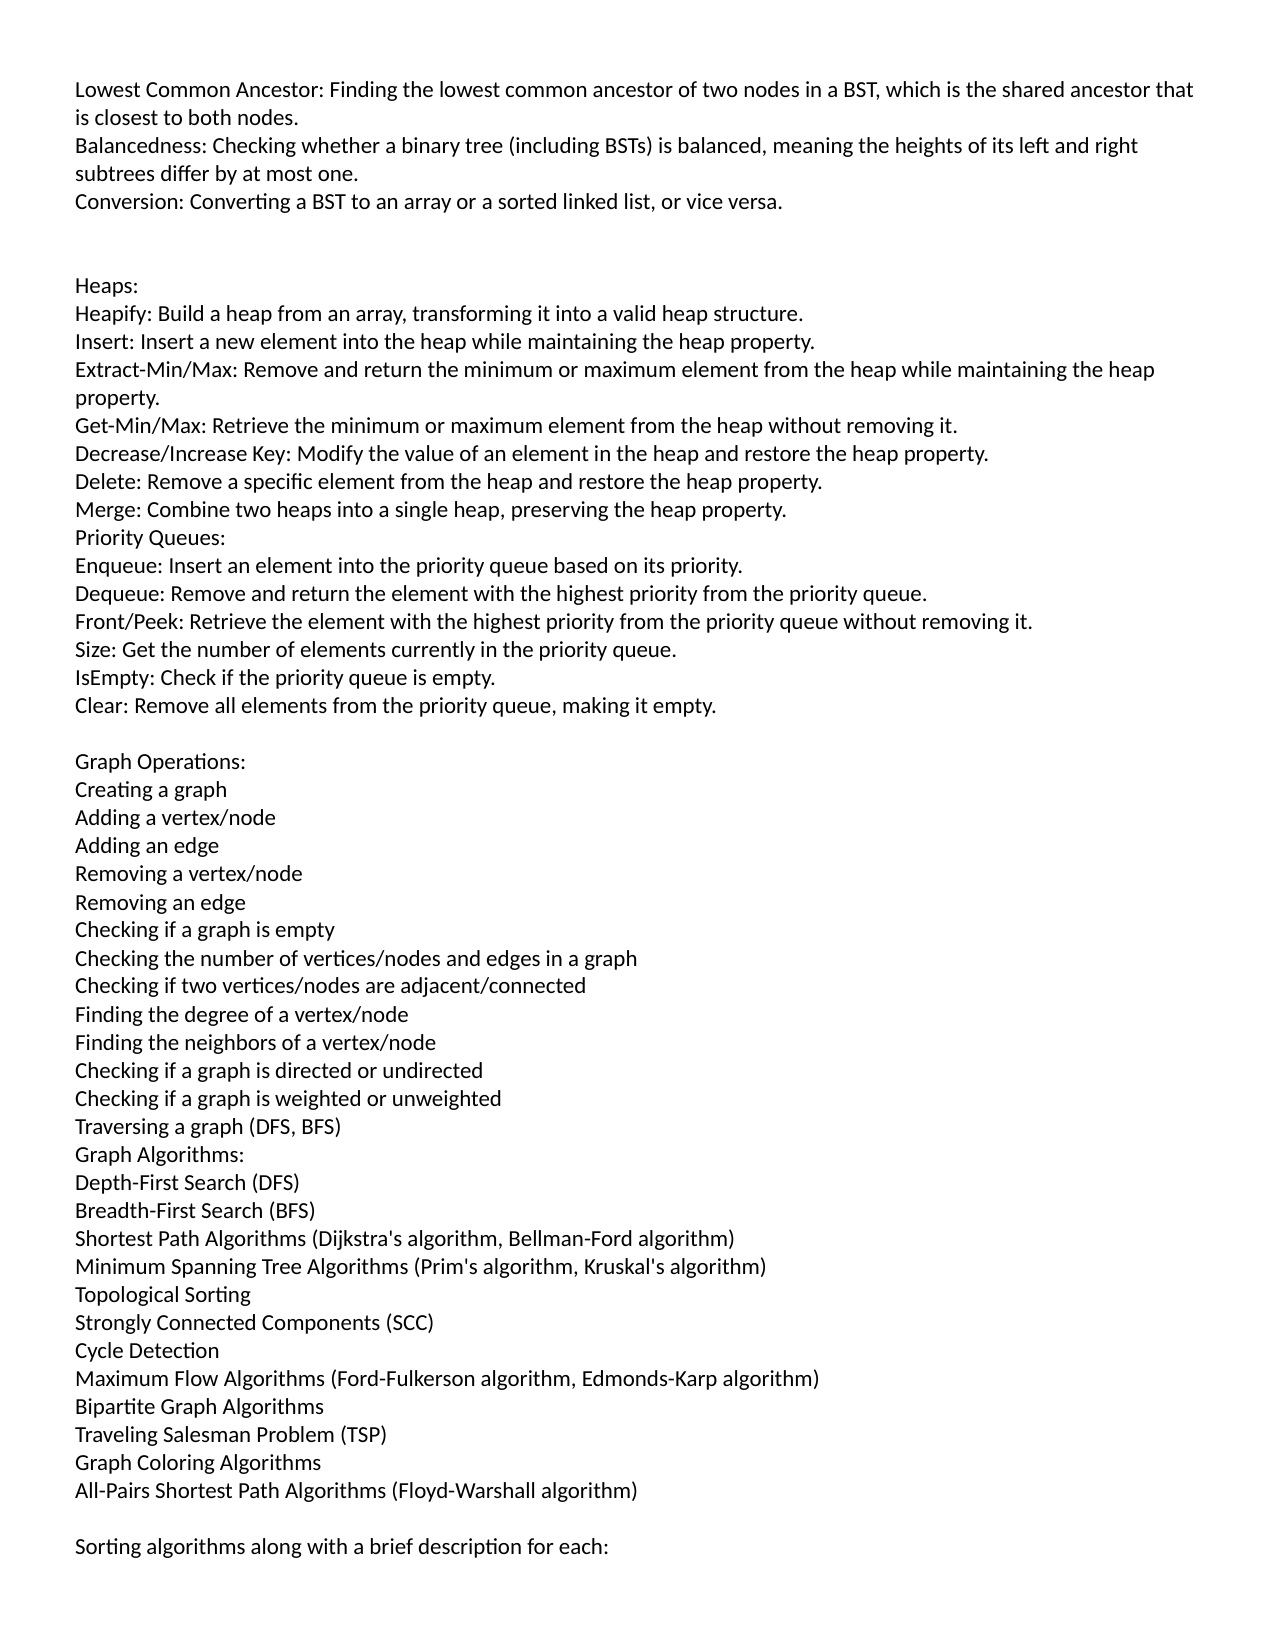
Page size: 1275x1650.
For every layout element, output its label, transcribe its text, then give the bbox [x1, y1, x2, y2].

text Lowest Common Ancestor: Finding the lowest common ancestor of two nodes in a BST, which is the shared ancestor that is closest to both nodes. [75, 75, 1200, 131]
text Graph Algorithms: [75, 1140, 1200, 1168]
text Dequeue: Remove and return the element with the highest priority from the priority queue. [75, 579, 1200, 607]
text Creating a graph [75, 776, 1200, 803]
text Extract-Min/Max: Remove and return the minimum or maximum element from the heap while maintaining the heap property. [75, 355, 1200, 411]
text Removing a vertex/node [75, 859, 1200, 888]
text Checking if a graph is weighted or unweighted [75, 1084, 1200, 1112]
text Cycle Detection [75, 1336, 1200, 1364]
text Traversing a graph (DFS, BFS) [75, 1112, 1200, 1140]
text Topological Sorting [75, 1280, 1200, 1308]
text Heaps: [75, 271, 1200, 299]
text IsEmpty: Check if the priority queue is empty. [75, 663, 1200, 691]
text Insert: Insert a new element into the heap while maintaining the heap property. [75, 327, 1200, 355]
text Finding the degree of a vertex/node [75, 1000, 1200, 1028]
text Minimum Spanning Tree Algorithms (Prim's algorithm, Kruskal's algorithm) [75, 1252, 1200, 1280]
text Heapify: Build a heap from an array, transforming it into a valid heap structure. [75, 299, 1200, 327]
text Front/Peek: Retrieve the element with the highest priority from the priority queue without removing it. [75, 607, 1200, 635]
text Checking if a graph is empty [75, 916, 1200, 944]
text Removing an edge [75, 888, 1200, 916]
text Strongly Connected Components (SCC) [75, 1308, 1200, 1336]
text Depth-First Search (DFS) [75, 1168, 1200, 1196]
text Balancedness: Checking whether a binary tree (including BSTs) is balanced, meaning the heights of its left and right subtrees differ by at most one. [75, 131, 1200, 187]
text Enqueue: Insert an element into the priority queue based on its priority. [75, 551, 1200, 579]
text Shortest Path Algorithms (Dijkstra's algorithm, Bellman-Ford algorithm) [75, 1224, 1200, 1252]
text Decrease/Increase Key: Modify the value of an element in the heap and restore the heap property. [75, 439, 1200, 467]
text Maximum Flow Algorithms (Ford-Fulkerson algorithm, Edmonds-Karp algorithm) [75, 1364, 1200, 1392]
text Finding the neighbors of a vertex/node [75, 1028, 1200, 1056]
text Traveling Salesman Problem (TSP) [75, 1420, 1200, 1448]
text Graph Operations: [75, 747, 1200, 776]
text Adding an edge [75, 832, 1200, 859]
text Adding a vertex/node [75, 803, 1200, 832]
text Get-Min/Max: Retrieve the minimum or maximum element from the heap without removing it. [75, 411, 1200, 439]
text Priority Queues: [75, 523, 1200, 551]
text Size: Get the number of elements currently in the priority queue. [75, 635, 1200, 663]
text Clear: Remove all elements from the priority queue, making it empty. [75, 691, 1200, 719]
text All-Pairs Shortest Path Algorithms (Floyd-Warshall algorithm) [75, 1476, 1200, 1504]
text Breadth-First Search (BFS) [75, 1196, 1200, 1224]
text Conversion: Converting a BST to an array or a sorted linked list, or vice versa. [75, 187, 1200, 215]
text Delete: Remove a specific element from the heap and restore the heap property. [75, 467, 1200, 495]
text Bipartite Graph Algorithms [75, 1392, 1200, 1420]
text Sorting algorithms along with a brief description for each: [75, 1532, 1200, 1560]
text Checking if a graph is directed or undirected [75, 1056, 1200, 1084]
text Merge: Combine two heaps into a single heap, preserving the heap property. [75, 495, 1200, 523]
text Graph Coloring Algorithms [75, 1448, 1200, 1476]
text Checking if two vertices/nodes are adjacent/connected [75, 972, 1200, 1000]
text Checking the number of vertices/nodes and edges in a graph [75, 944, 1200, 972]
